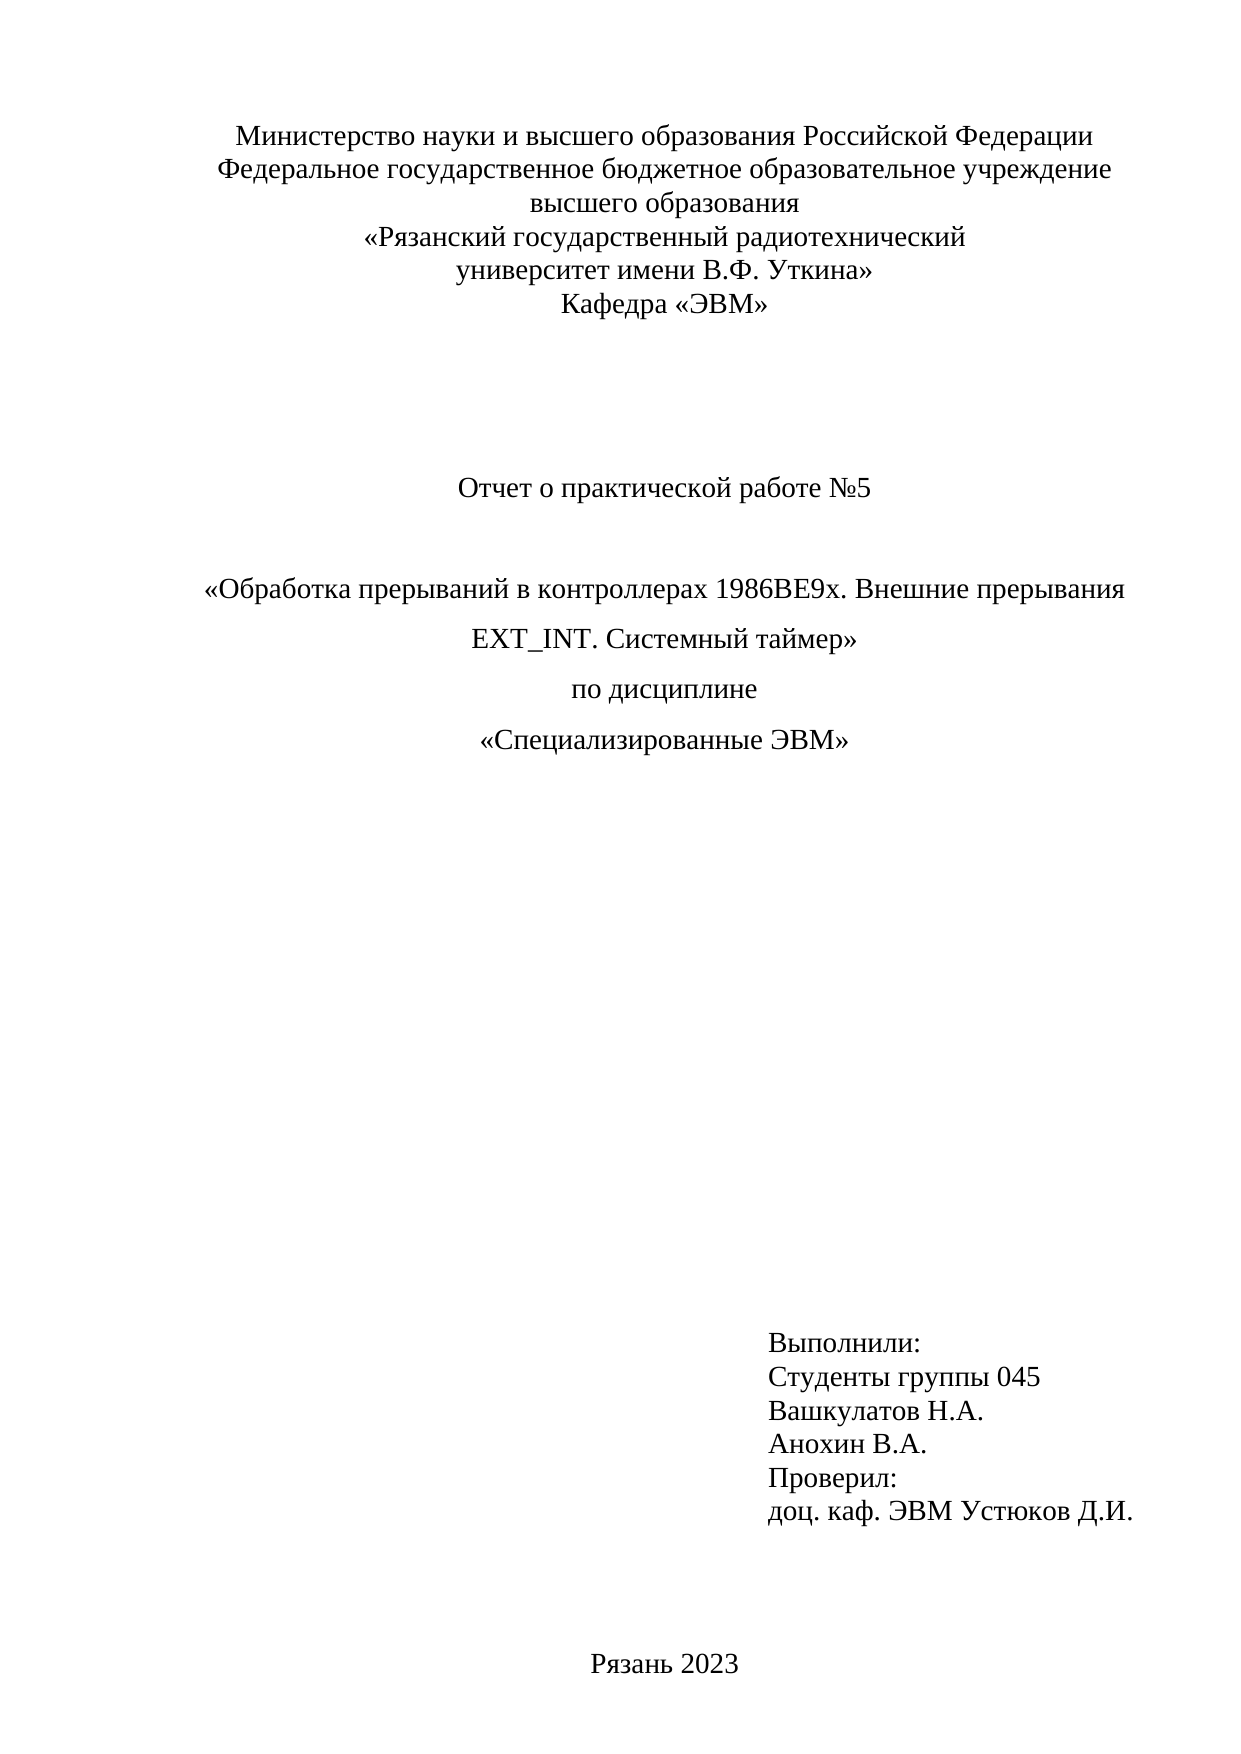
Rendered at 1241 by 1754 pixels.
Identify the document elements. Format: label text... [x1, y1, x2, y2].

text университет имени В.Ф. Уткина» [177, 252, 1152, 286]
text «Специализированные ЭВМ» [177, 722, 1152, 755]
text по дисциплине [177, 672, 1152, 705]
text Министерство науки и высшего образования Российской Федерации [177, 118, 1152, 152]
text Анохин В.А. [768, 1426, 1152, 1460]
text Кафедра «ЭВМ» [177, 286, 1152, 319]
text Выполнили: [768, 1326, 1152, 1359]
text Студенты группы 045 [768, 1359, 1152, 1393]
text «Обработка прерываний в контроллерах 1986ВЕ9x. Внешние прерывания EXT_INT. Системный таймер» [177, 571, 1152, 655]
text Отчет о практической работе №5 [177, 470, 1152, 504]
text Вашкулатов Н.А. [768, 1393, 1152, 1426]
text Федеральное государственное бюджетное образовательное учреждение высшего образования [177, 152, 1152, 219]
text «Рязанский государственный радиотехнический [177, 219, 1152, 252]
text Проверил: [768, 1460, 1152, 1493]
text доц. каф. ЭВМ Устюков Д.И. [768, 1493, 1152, 1527]
